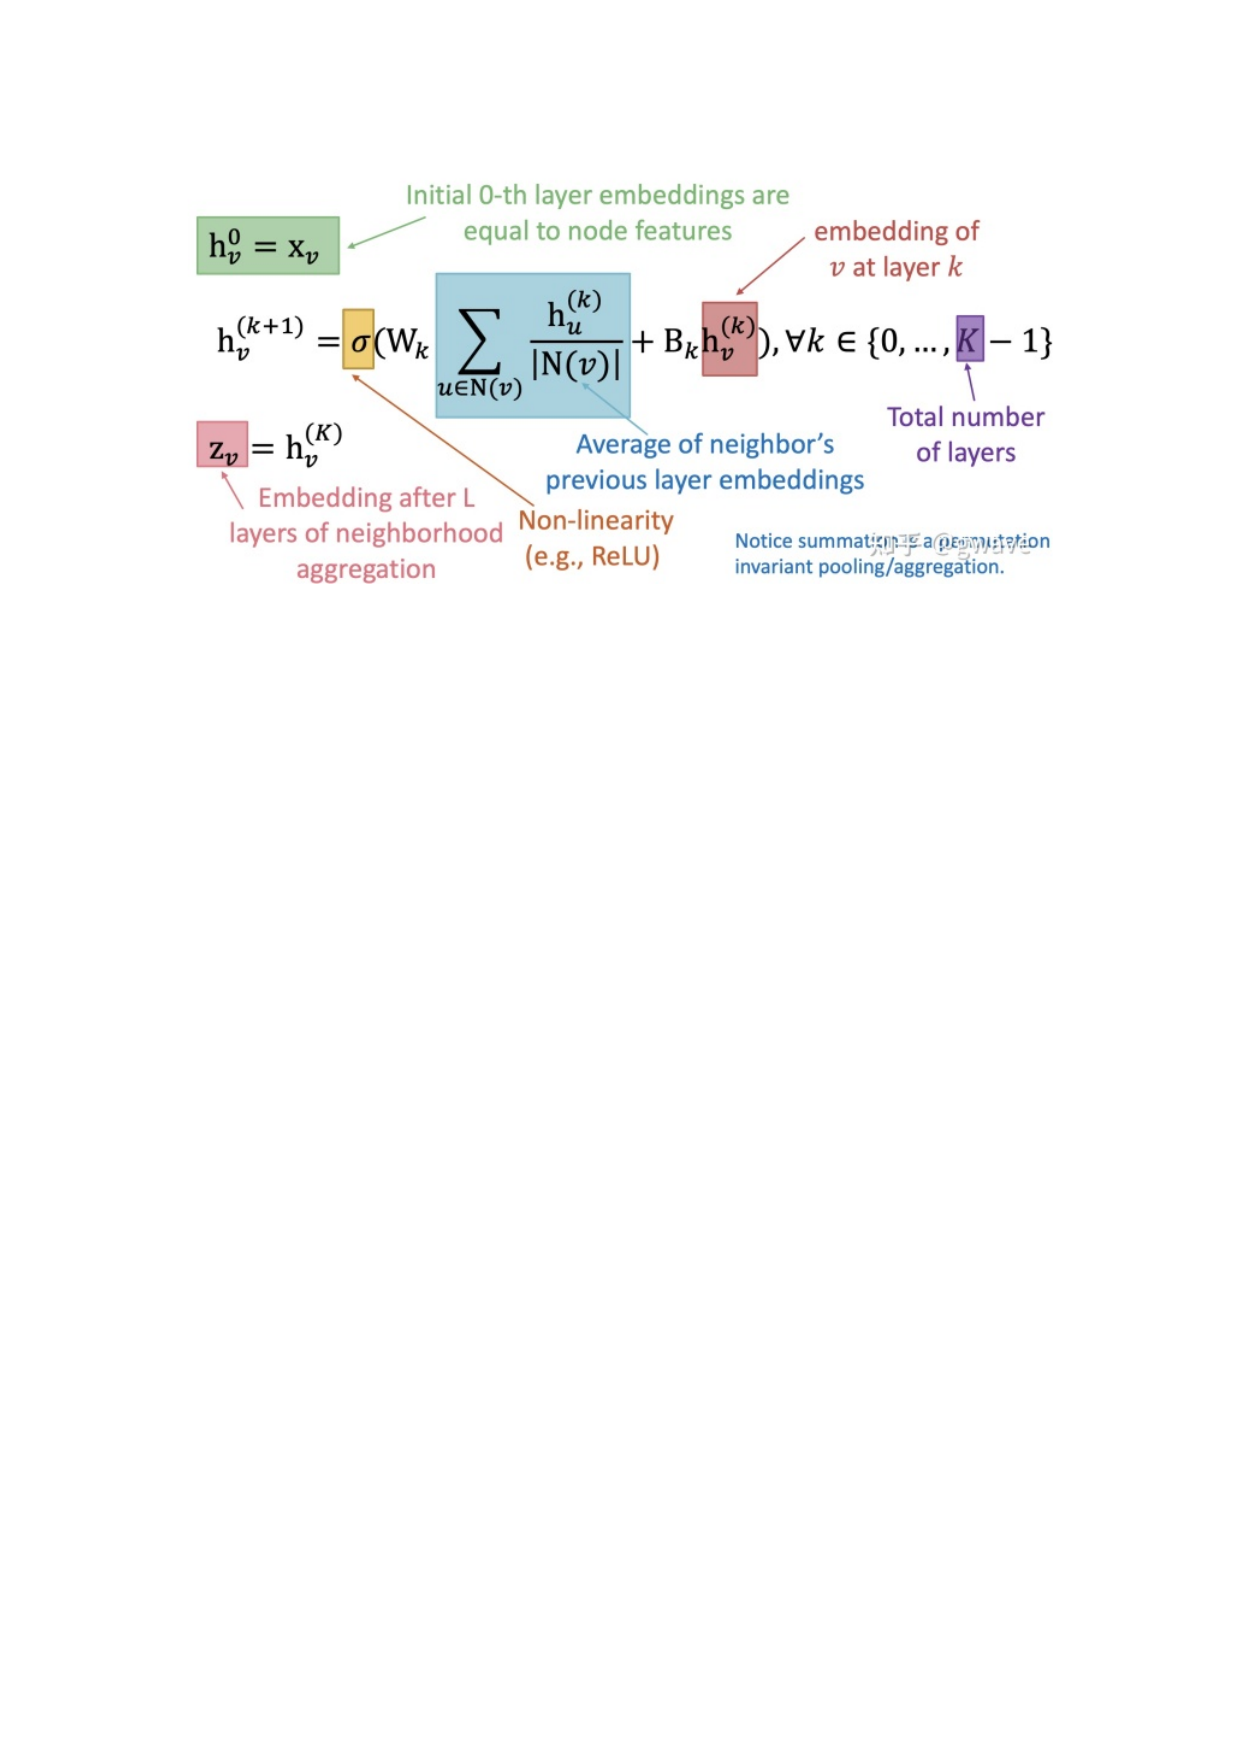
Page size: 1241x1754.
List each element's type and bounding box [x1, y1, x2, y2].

picture [187, 162, 1053, 584]
